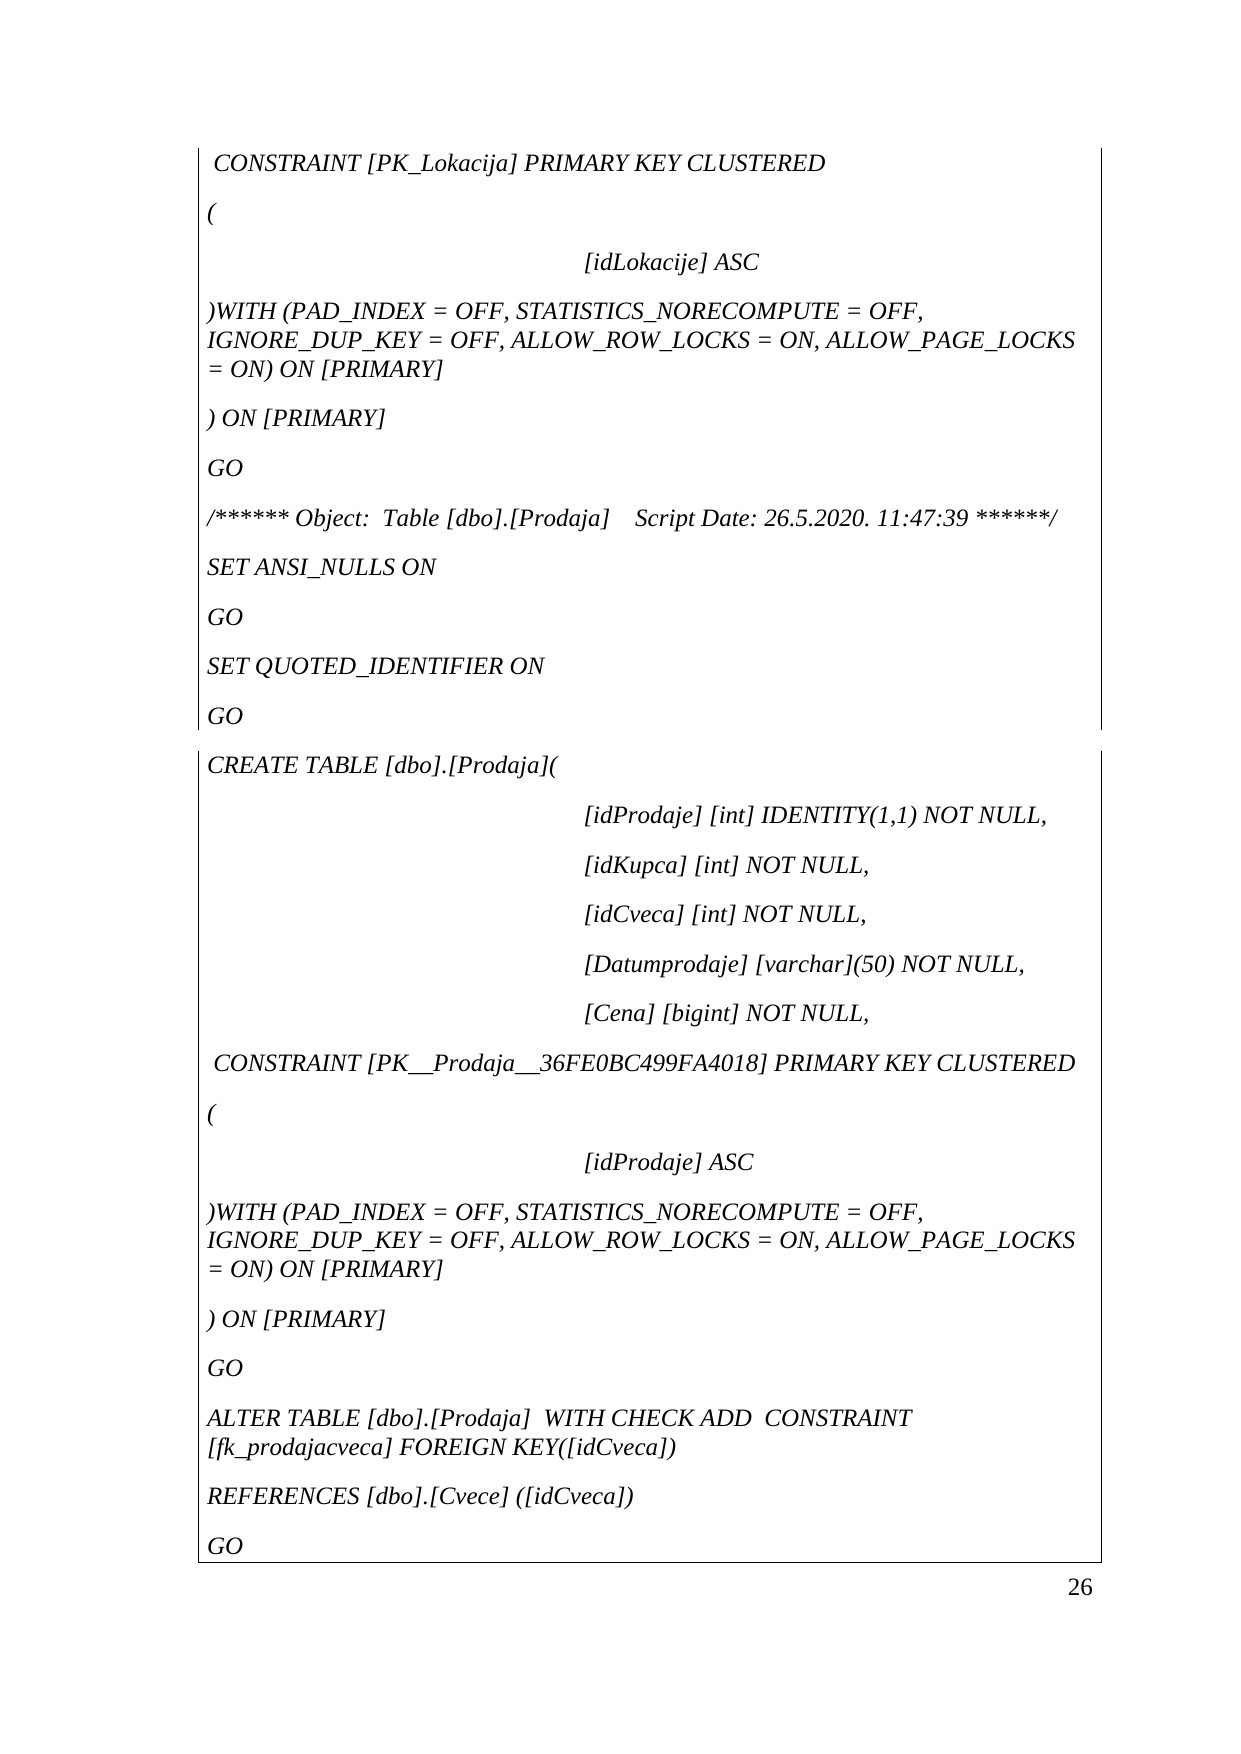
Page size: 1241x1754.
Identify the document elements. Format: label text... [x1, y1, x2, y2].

text )WITH (PAD_INDEX = OFF, STATISTICS_NORECOMPUTE = OFF, IGNORE_DUP_KEY = OFF, ALLOW_ROW_LOCKS = ON, ALLOW_PAGE_LOCKS = ON) ON [PRIMARY] [199, 1197, 1101, 1283]
text [idKupca] [int] NOT NULL, [199, 850, 1101, 878]
text [Datumprodaje] [varchar](50) NOT NULL, [199, 949, 1101, 978]
text [idProdaje] [int] IDENTITY(1,1) NOT NULL, [199, 800, 1101, 829]
text REFERENCES [dbo].[Cvece] ([idCveca]) [199, 1481, 1101, 1510]
text [idCveca] [int] NOT NULL, [199, 899, 1101, 928]
text GO [199, 602, 1101, 631]
text [Cena] [bigint] NOT NULL, [199, 998, 1101, 1027]
text ( [199, 1098, 1101, 1126]
text CREATE TABLE [dbo].[Prodaja]( [199, 751, 1101, 779]
text ALTER TABLE [dbo].[Prodaja] WITH CHECK ADD CONSTRAINT [fk_prodajacveca] FOREIGN KEY([idCveca]) [199, 1403, 1101, 1461]
text CONSTRAINT [PK__Prodaja__36FE0BC499FA4018] PRIMARY KEY CLUSTERED [199, 1048, 1101, 1077]
text SET ANSI_NULLS ON [199, 552, 1101, 581]
text /****** Object: Table [dbo].[Prodaja] Script Date: 26.5.2020. 11:47:39 ******/ [199, 503, 1101, 531]
text )WITH (PAD_INDEX = OFF, STATISTICS_NORECOMPUTE = OFF, IGNORE_DUP_KEY = OFF, ALLOW_ROW_LOCKS = ON, ALLOW_PAGE_LOCKS = ON) ON [PRIMARY] [199, 296, 1101, 383]
text [idLokacije] ASC [199, 247, 1101, 276]
text [idProdaje] ASC [199, 1147, 1101, 1176]
text ( [199, 197, 1101, 226]
text ) ON [PRIMARY] [199, 1304, 1101, 1333]
text GO [199, 1353, 1101, 1382]
text GO [199, 1531, 1101, 1562]
text ) ON [PRIMARY] [199, 403, 1101, 432]
text GO [199, 453, 1101, 482]
text CONSTRAINT [PK_Lokacija] PRIMARY KEY CLUSTERED [207, 148, 1092, 176]
text GO [199, 701, 1101, 730]
text SET QUOTED_IDENTIFIER ON [199, 651, 1101, 680]
